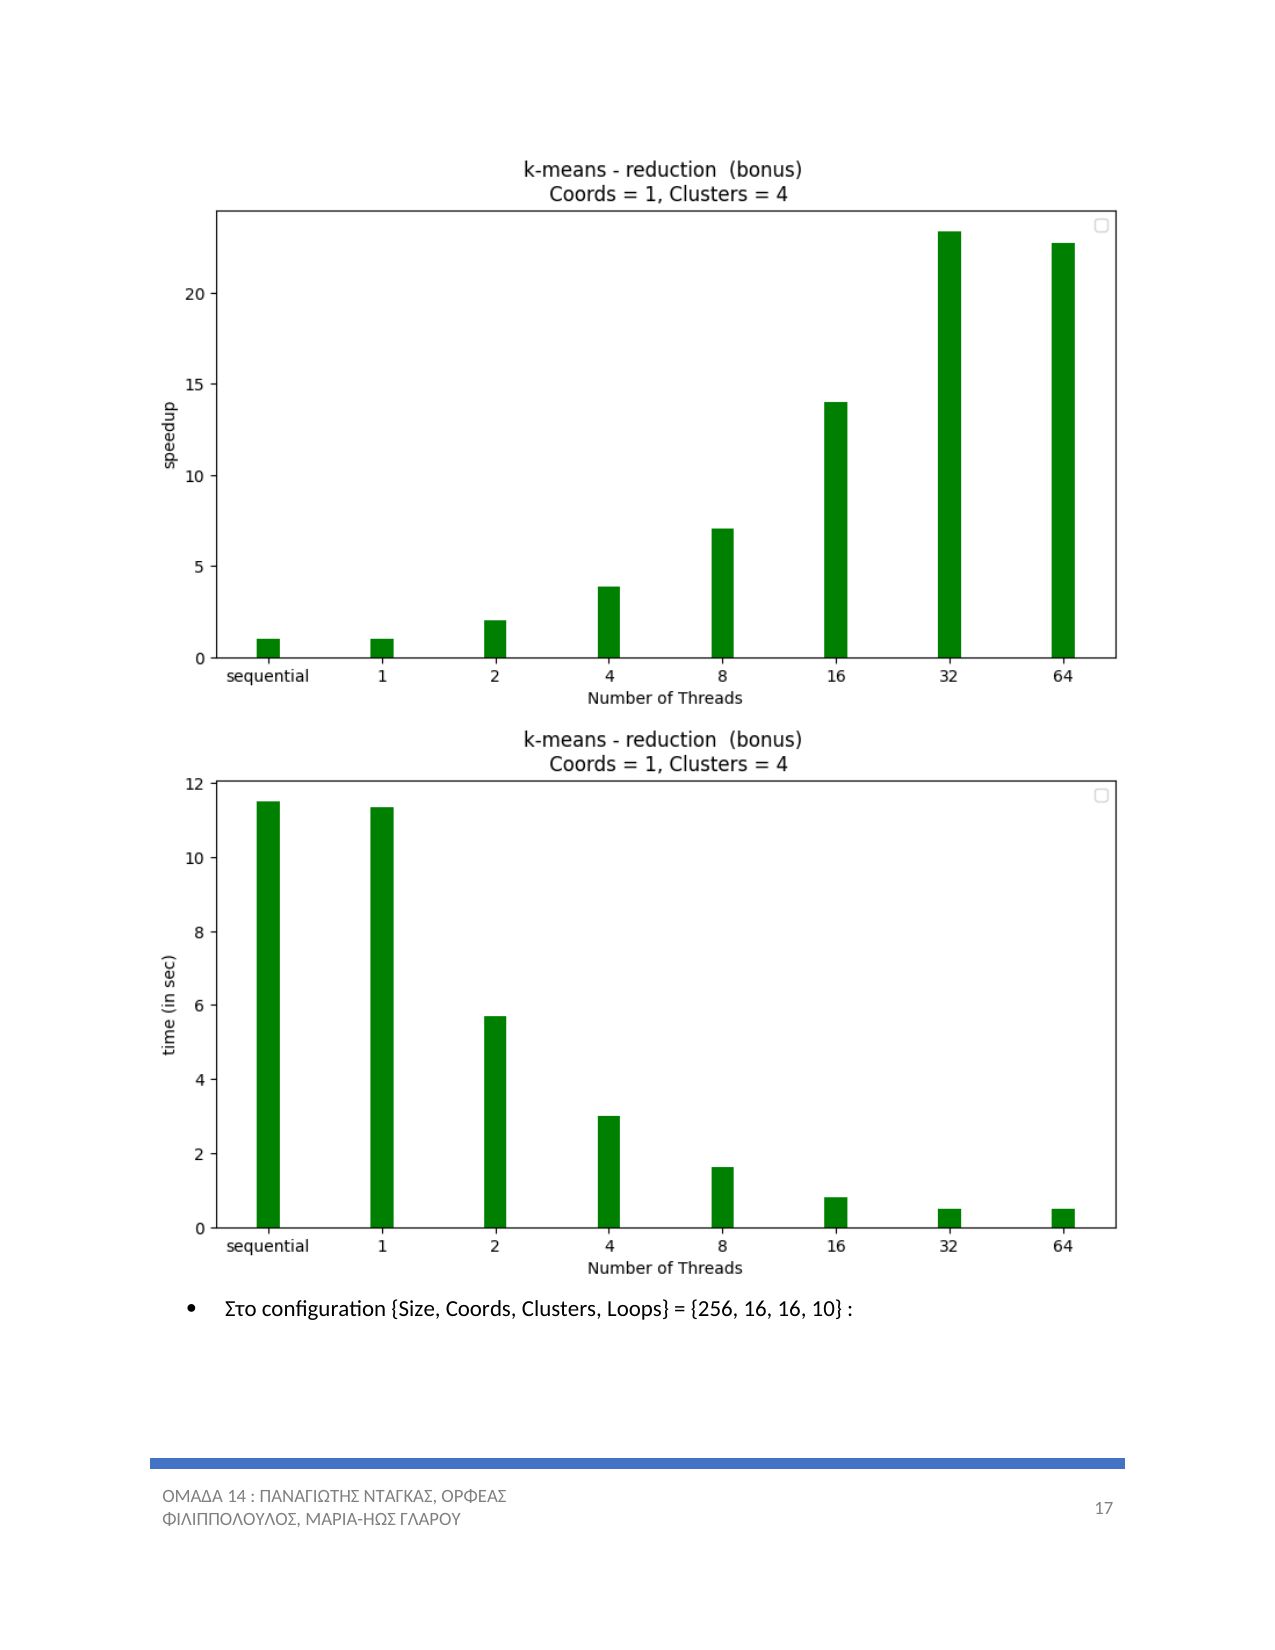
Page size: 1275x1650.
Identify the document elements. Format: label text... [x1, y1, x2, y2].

picture [150, 150, 1125, 719]
list Στο configuration {Size, Coords, Clusters, Loops} = {256, 16, 16, 10} : [187, 1294, 1125, 1322]
picture [150, 720, 1125, 1289]
